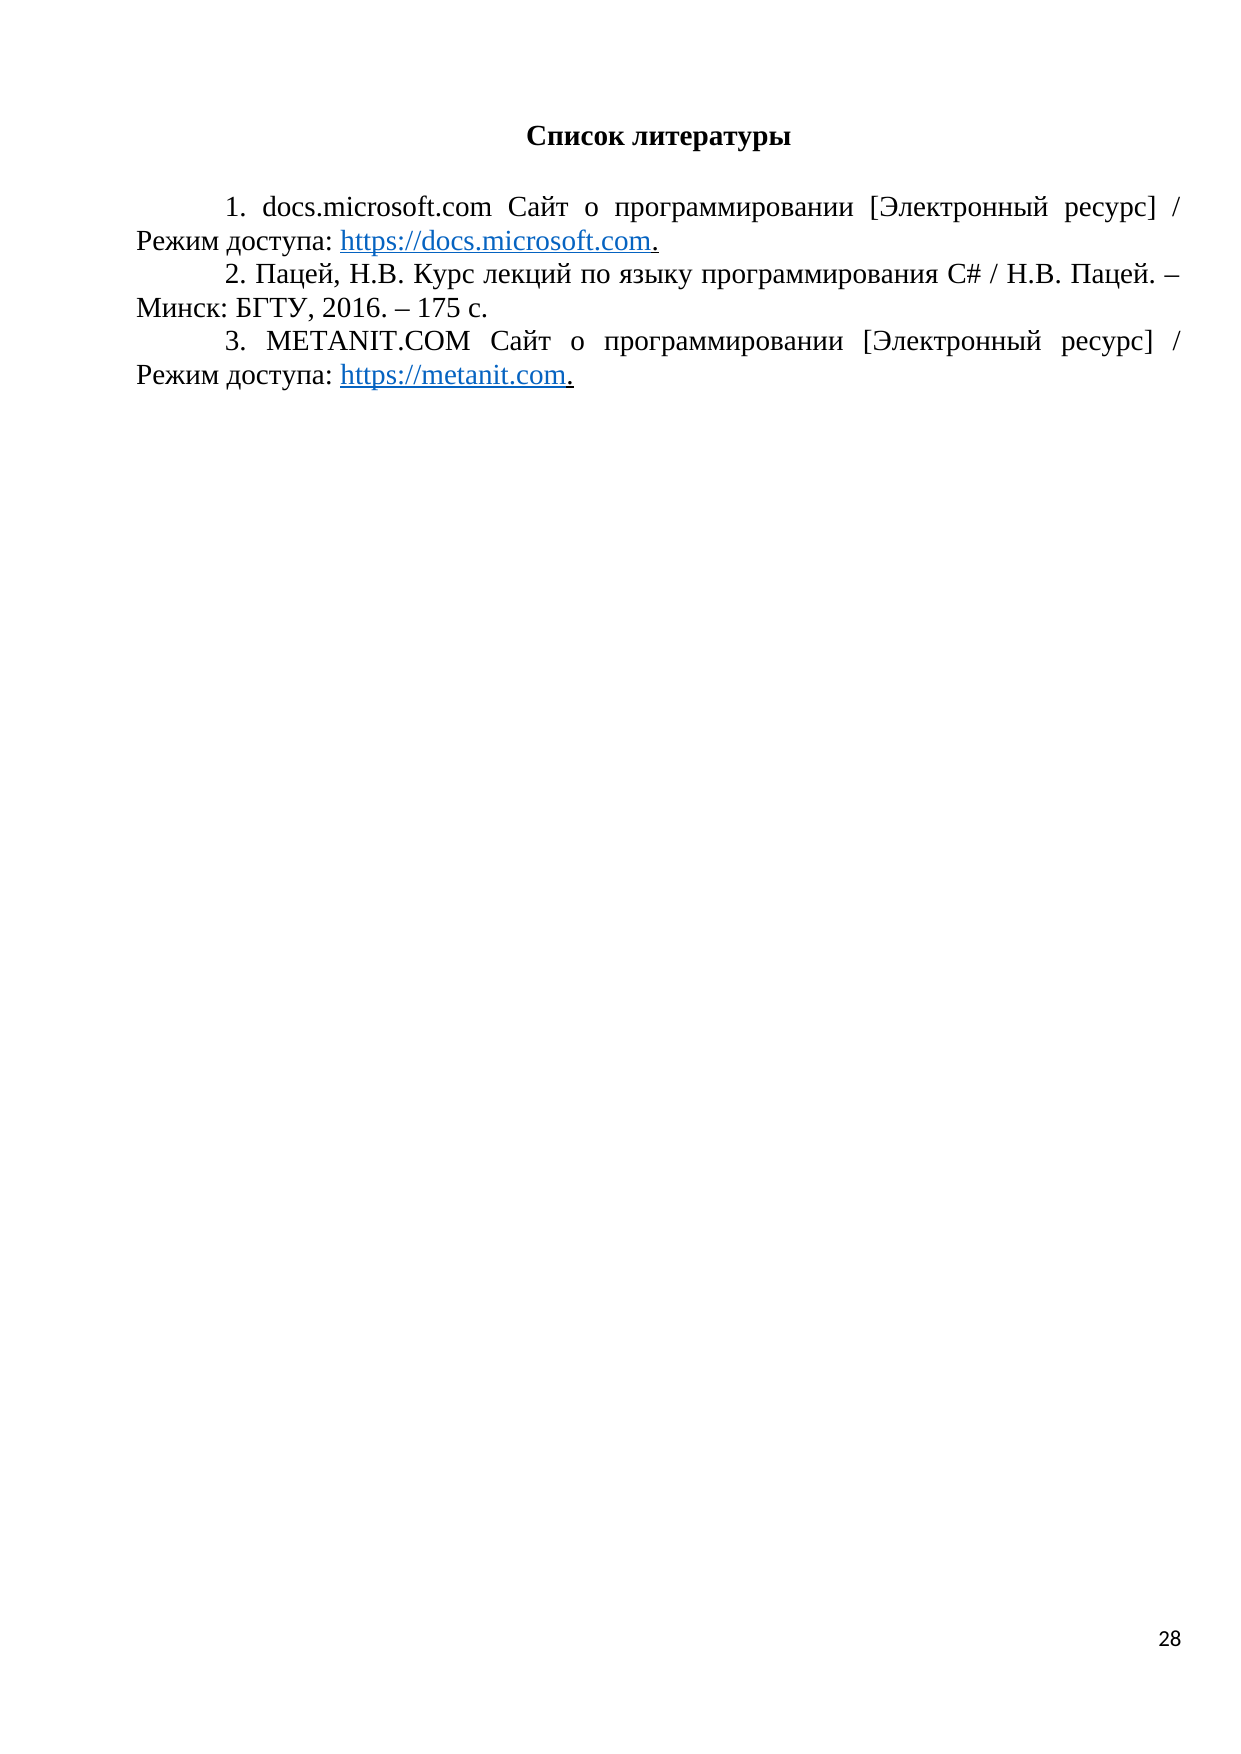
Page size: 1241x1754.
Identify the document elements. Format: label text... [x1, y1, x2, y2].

text 3. METANIT.COM Сайт о программировании [Электронный ресурс] / Режим доступа: https://metanit.com. [136, 323, 1181, 390]
text 1. docs.microsoft.com Сайт о программировании [Электронный ресурс] / Режим доступа: https://docs.microsoft.com. [136, 189, 1181, 256]
text 2. Пацей, Н.В. Курс лекций по языку программирования С# / Н.В. Пацей. – Минск: БГТУ, 2016. – 175 с. [136, 256, 1181, 323]
subtitle Список литературы [136, 118, 1181, 152]
